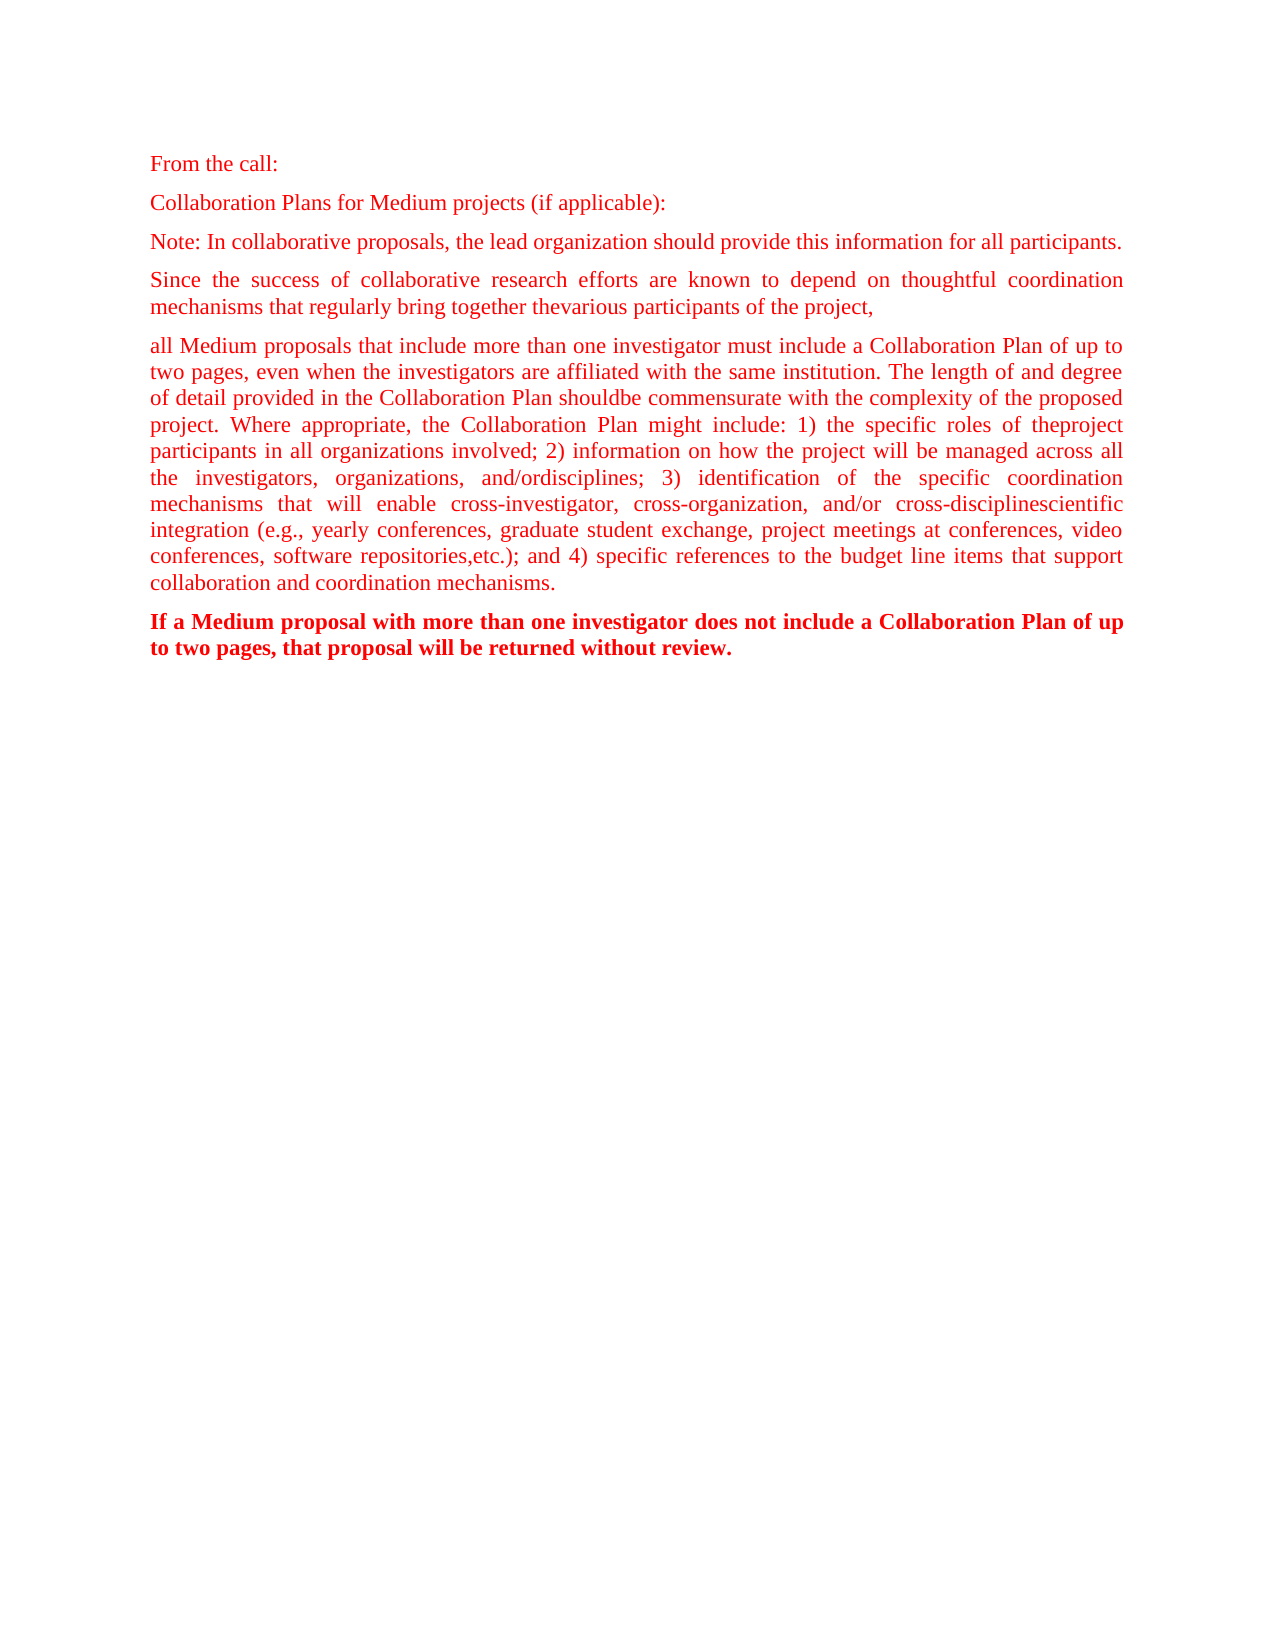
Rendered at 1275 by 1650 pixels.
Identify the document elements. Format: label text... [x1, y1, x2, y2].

text Note: In collaborative proposals, the lead organization should provide this information for all participants. [150, 228, 1125, 254]
text Since the success of collaborative research efforts are known to depend on thoughtful coordination mechanisms that regularly bring together thevarious participants of the project, [150, 267, 1125, 319]
text If a Medium proposal with more than one investigator does not include a Collaboration Plan of up to two pages, that proposal will be returned without review. [150, 608, 1125, 661]
text From the call: [150, 150, 1125, 176]
text Collaboration Plans for Medium projects (if applicable): [150, 189, 1125, 215]
